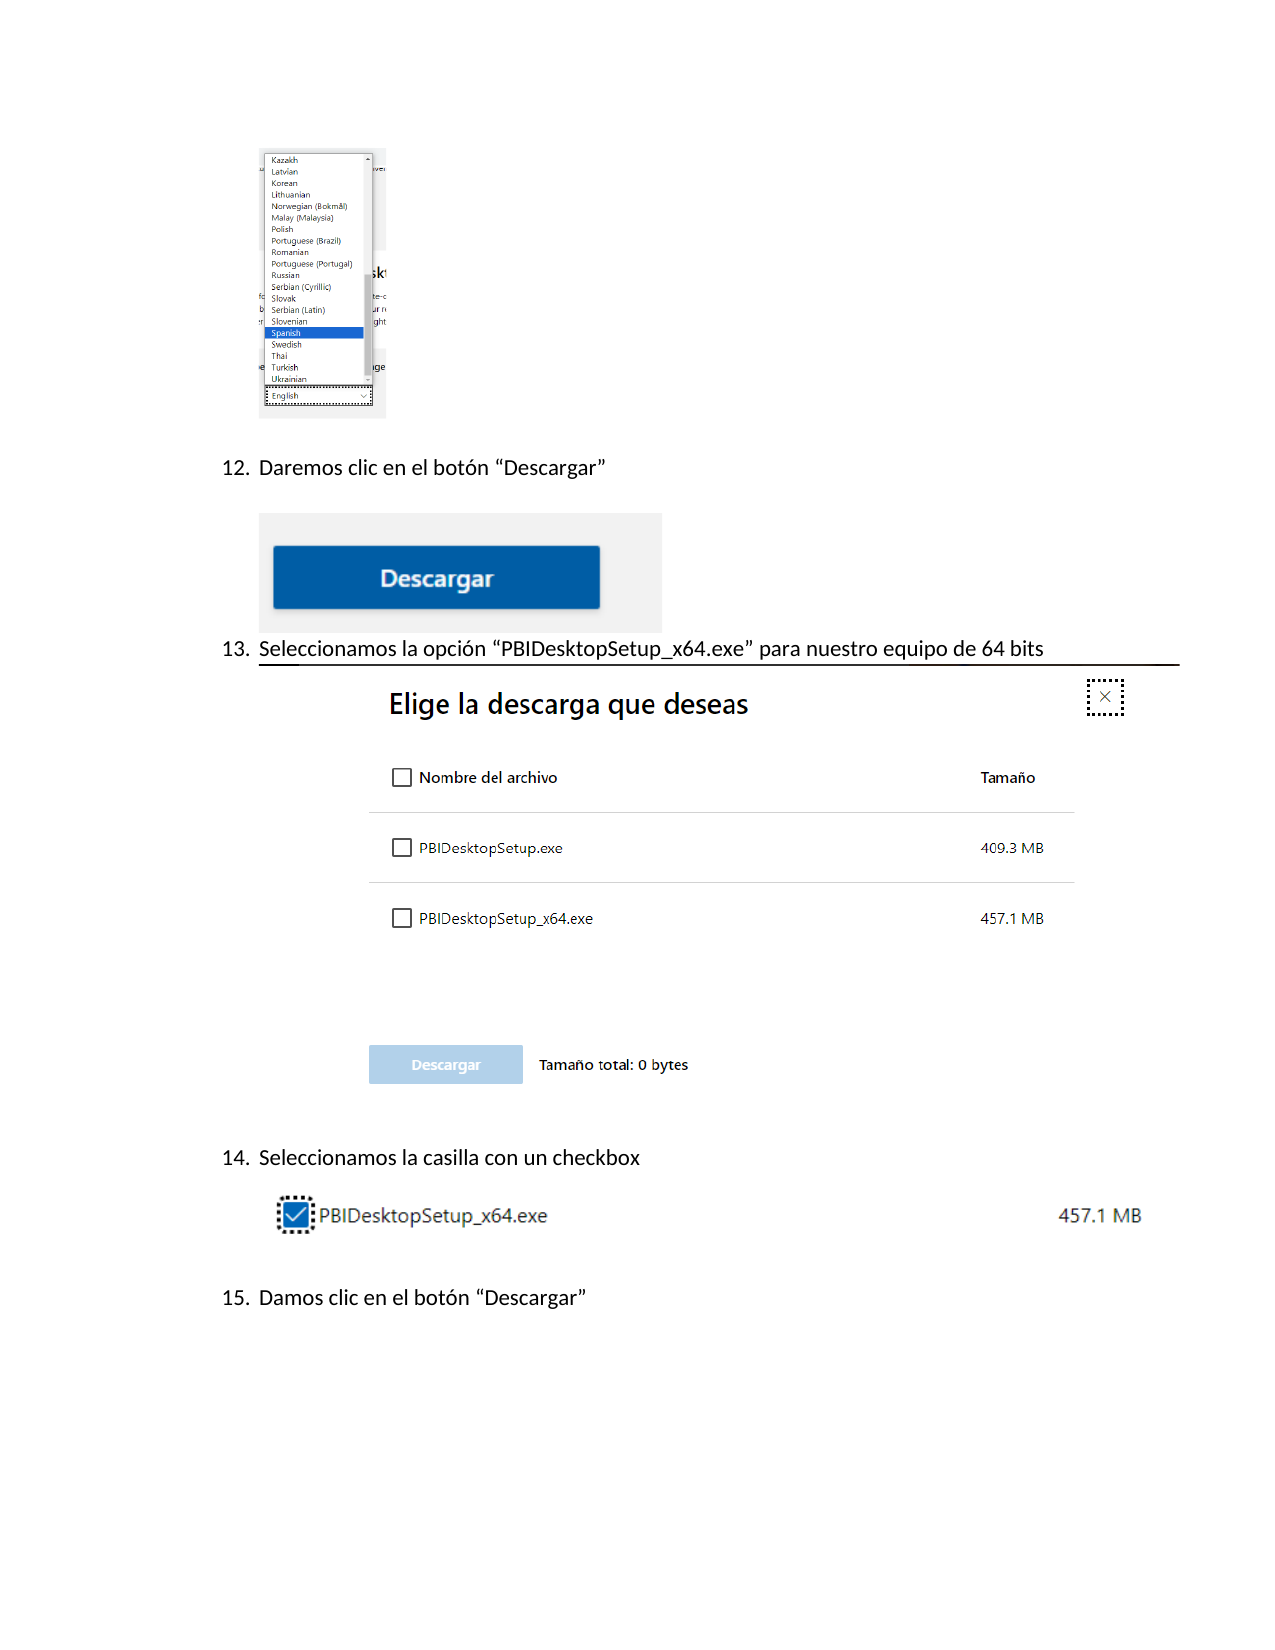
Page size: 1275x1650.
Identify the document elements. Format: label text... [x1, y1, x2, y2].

picture [258, 664, 1180, 1141]
picture [258, 1173, 1180, 1281]
picture [258, 513, 663, 633]
list Daremos clic en el botón “Descargar” [221, 453, 1098, 481]
list Damos clic en el botón “Descargar” [221, 1283, 1098, 1311]
picture [258, 147, 387, 421]
list Seleccionamos la casilla con un checkbox [221, 1143, 1098, 1171]
list Seleccionamos la opción “PBIDesktopSetup_x64.exe” para nuestro equipo de 64 bits [221, 634, 1098, 662]
